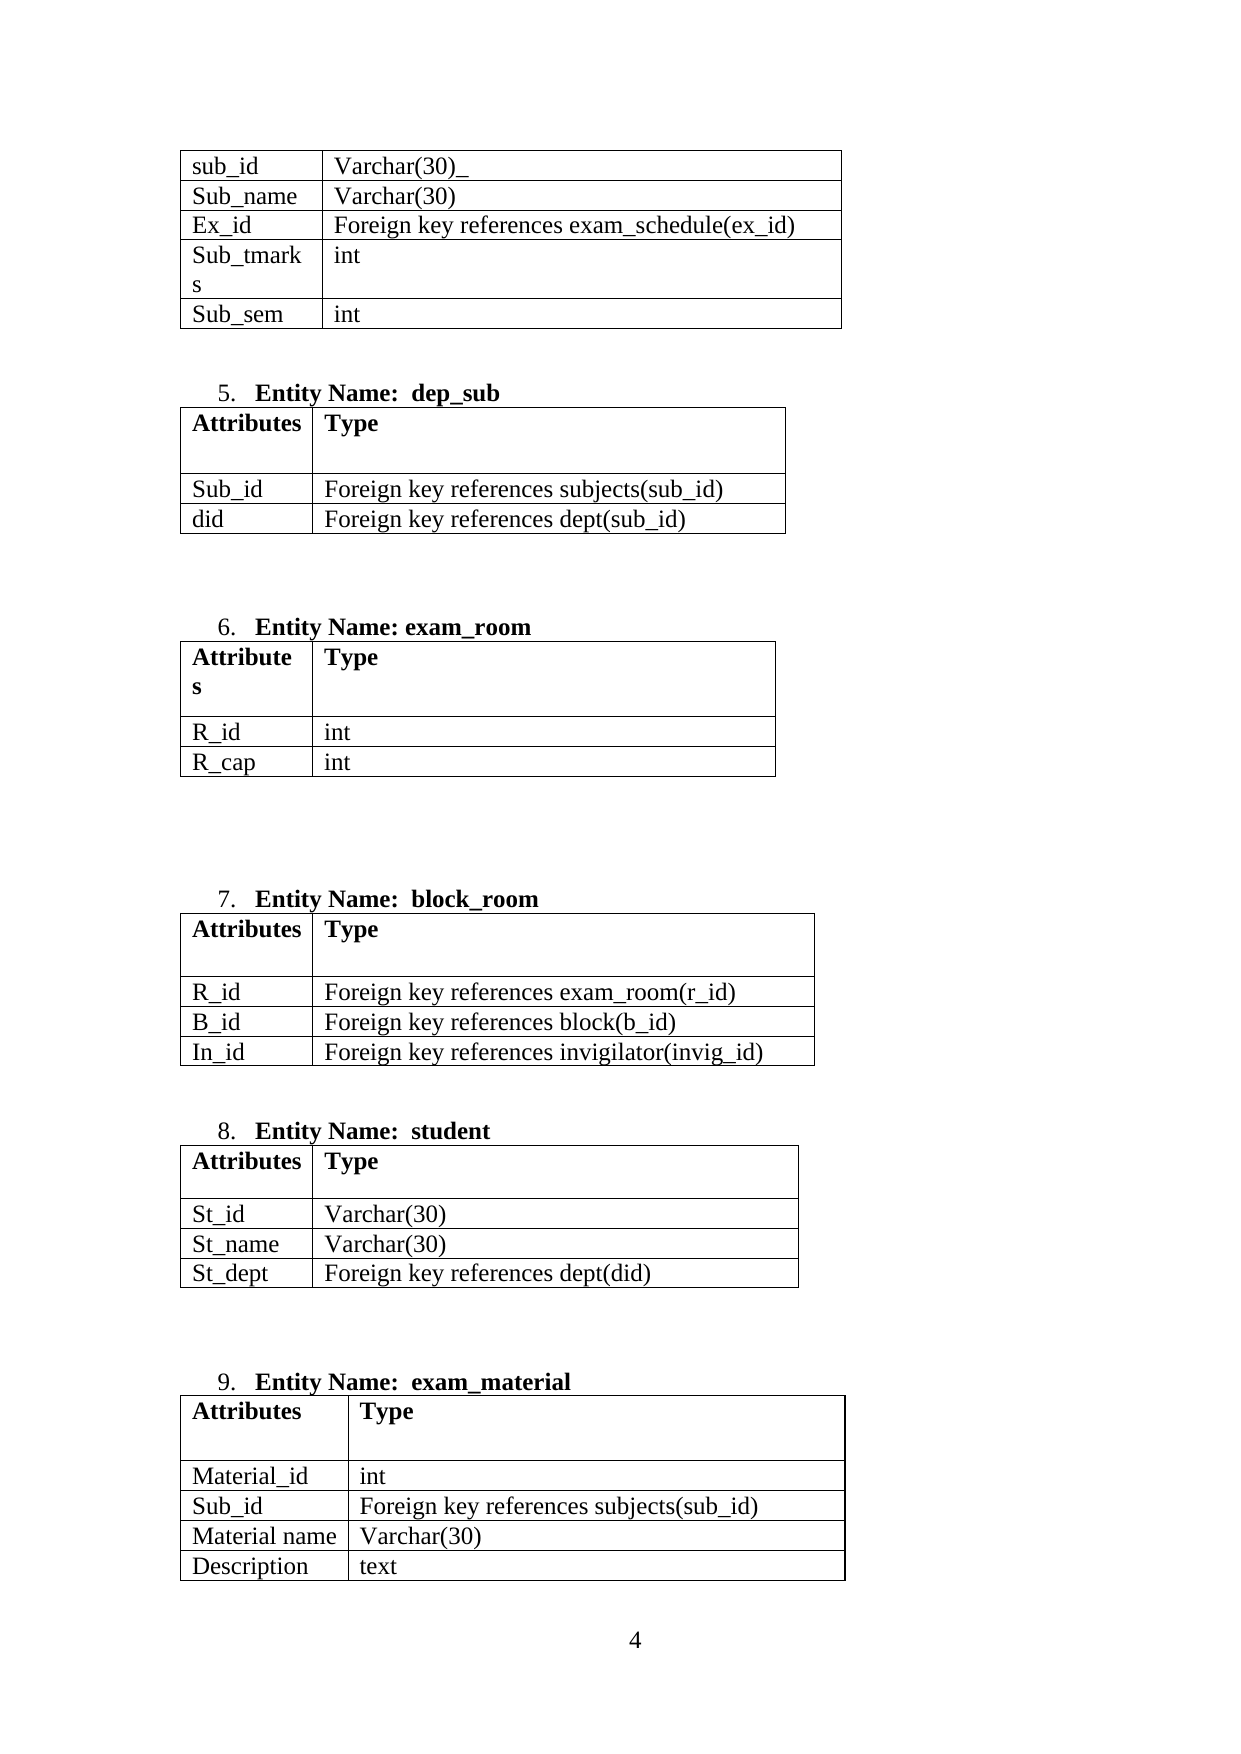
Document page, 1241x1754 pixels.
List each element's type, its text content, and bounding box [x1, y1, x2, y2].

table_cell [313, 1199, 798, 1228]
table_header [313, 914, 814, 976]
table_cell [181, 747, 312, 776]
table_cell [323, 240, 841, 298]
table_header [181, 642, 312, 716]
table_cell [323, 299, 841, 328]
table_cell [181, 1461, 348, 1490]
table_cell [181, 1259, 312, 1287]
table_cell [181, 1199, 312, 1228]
subtitle Entity Name: block_room [217, 884, 1090, 913]
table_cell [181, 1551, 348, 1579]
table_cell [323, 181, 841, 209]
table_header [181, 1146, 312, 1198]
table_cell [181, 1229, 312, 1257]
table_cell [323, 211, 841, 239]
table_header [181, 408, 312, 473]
subtitle Entity Name: student [217, 1116, 1090, 1145]
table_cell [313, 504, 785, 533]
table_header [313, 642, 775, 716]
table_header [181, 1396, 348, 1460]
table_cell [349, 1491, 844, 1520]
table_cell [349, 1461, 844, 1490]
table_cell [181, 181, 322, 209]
subtitle Entity Name: dep_sub [217, 378, 1090, 407]
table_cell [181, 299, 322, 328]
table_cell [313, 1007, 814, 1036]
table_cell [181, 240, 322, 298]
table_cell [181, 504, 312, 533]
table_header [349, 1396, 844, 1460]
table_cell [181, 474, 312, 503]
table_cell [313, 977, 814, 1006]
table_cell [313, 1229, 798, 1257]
subtitle Entity Name: exam_room [217, 612, 1090, 641]
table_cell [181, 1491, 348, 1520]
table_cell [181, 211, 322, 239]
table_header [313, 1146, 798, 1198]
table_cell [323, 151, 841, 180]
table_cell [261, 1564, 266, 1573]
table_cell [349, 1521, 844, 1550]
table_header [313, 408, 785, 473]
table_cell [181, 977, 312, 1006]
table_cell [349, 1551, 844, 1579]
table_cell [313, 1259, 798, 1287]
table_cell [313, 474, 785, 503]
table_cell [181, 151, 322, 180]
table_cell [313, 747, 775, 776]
subtitle Entity Name: exam_material [217, 1367, 1090, 1395]
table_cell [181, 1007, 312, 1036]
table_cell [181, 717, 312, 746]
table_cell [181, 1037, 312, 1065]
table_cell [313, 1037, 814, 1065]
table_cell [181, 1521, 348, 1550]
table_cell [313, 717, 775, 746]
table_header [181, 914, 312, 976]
